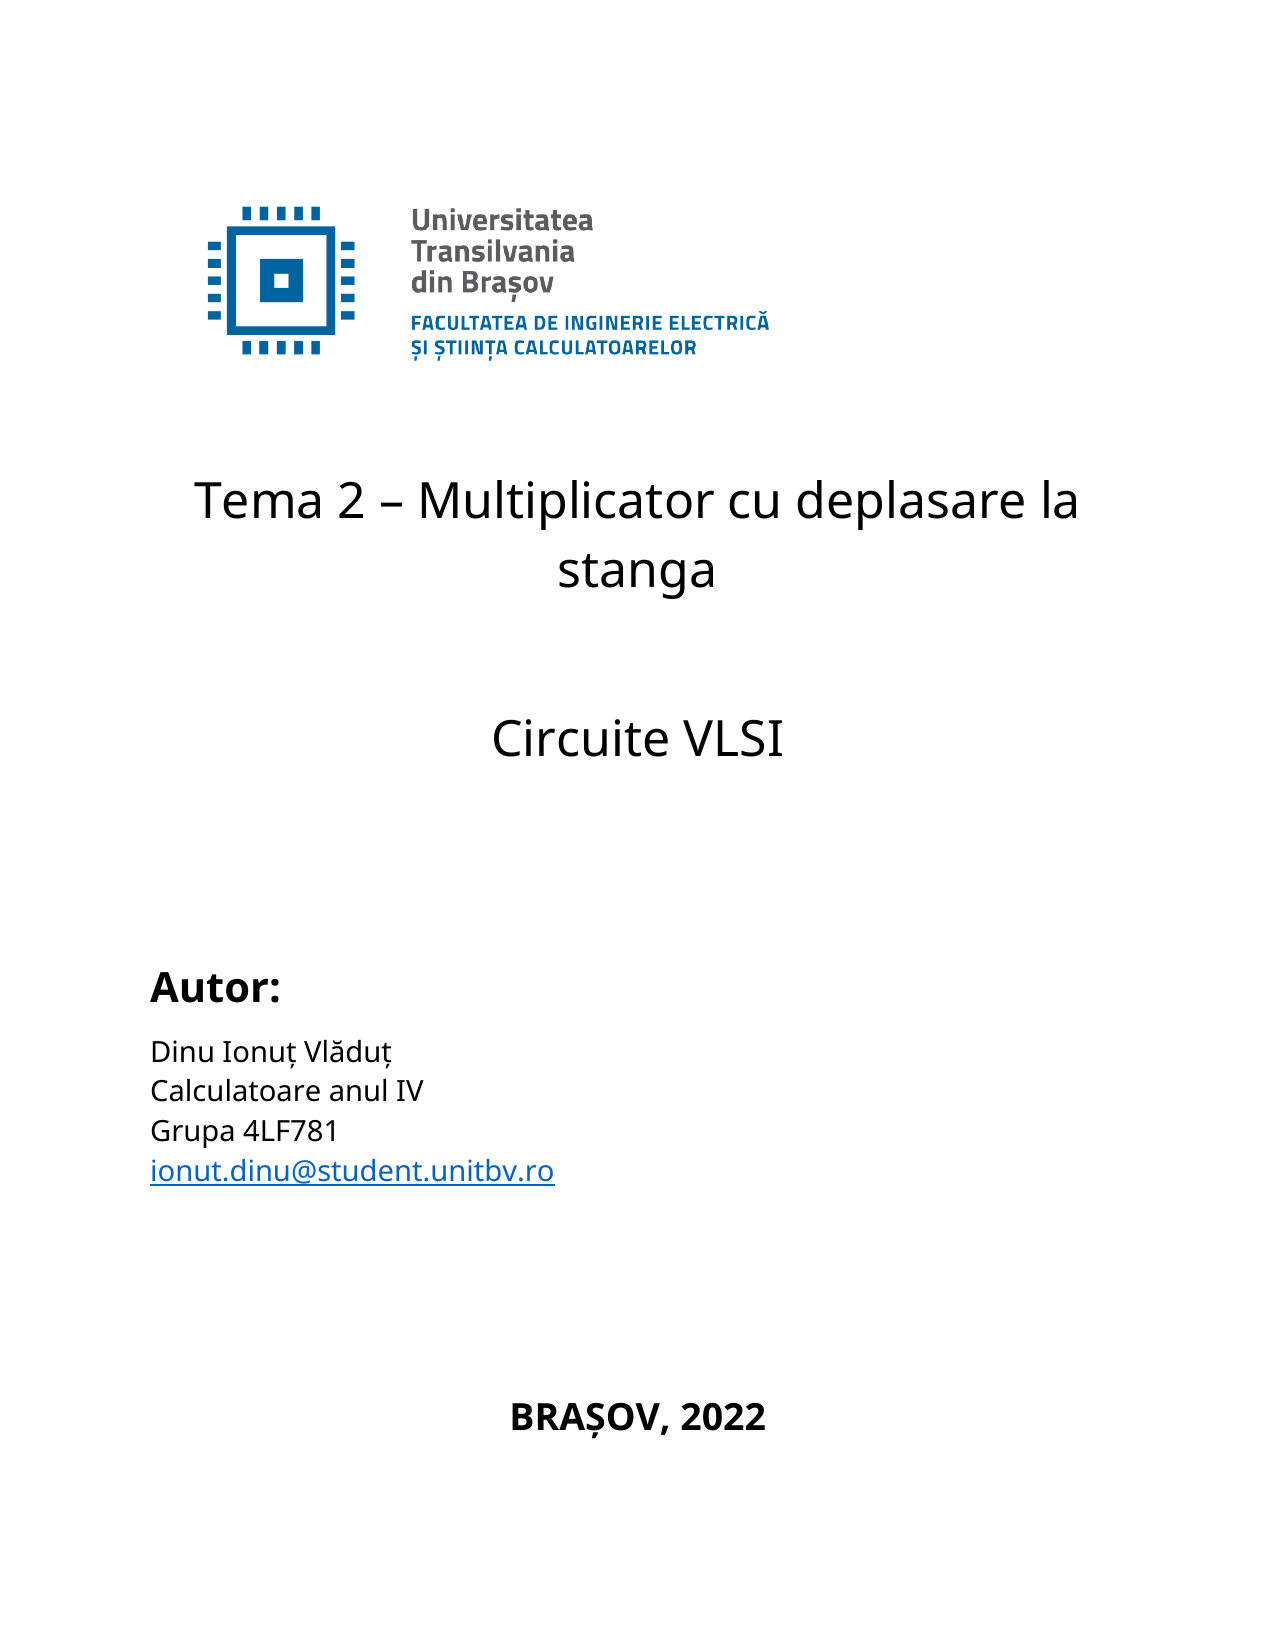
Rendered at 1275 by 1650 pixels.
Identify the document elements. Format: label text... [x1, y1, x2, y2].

text BRAȘOV, 2022 [150, 1390, 1125, 1441]
text Grupa 4LF781 [150, 1110, 1125, 1150]
text Dinu Ionuț Vlăduț [150, 1031, 1125, 1071]
text Tema 2 – Multiplicator cu deplasare la stanga [150, 466, 1125, 602]
text Calculatoare anul IV [150, 1071, 1125, 1110]
picture [150, 150, 891, 413]
text Autor: [150, 958, 1125, 1014]
text ionut.dinu@student.unitbv.ro [150, 1150, 1125, 1190]
text Circuite VLSI [150, 703, 1125, 771]
